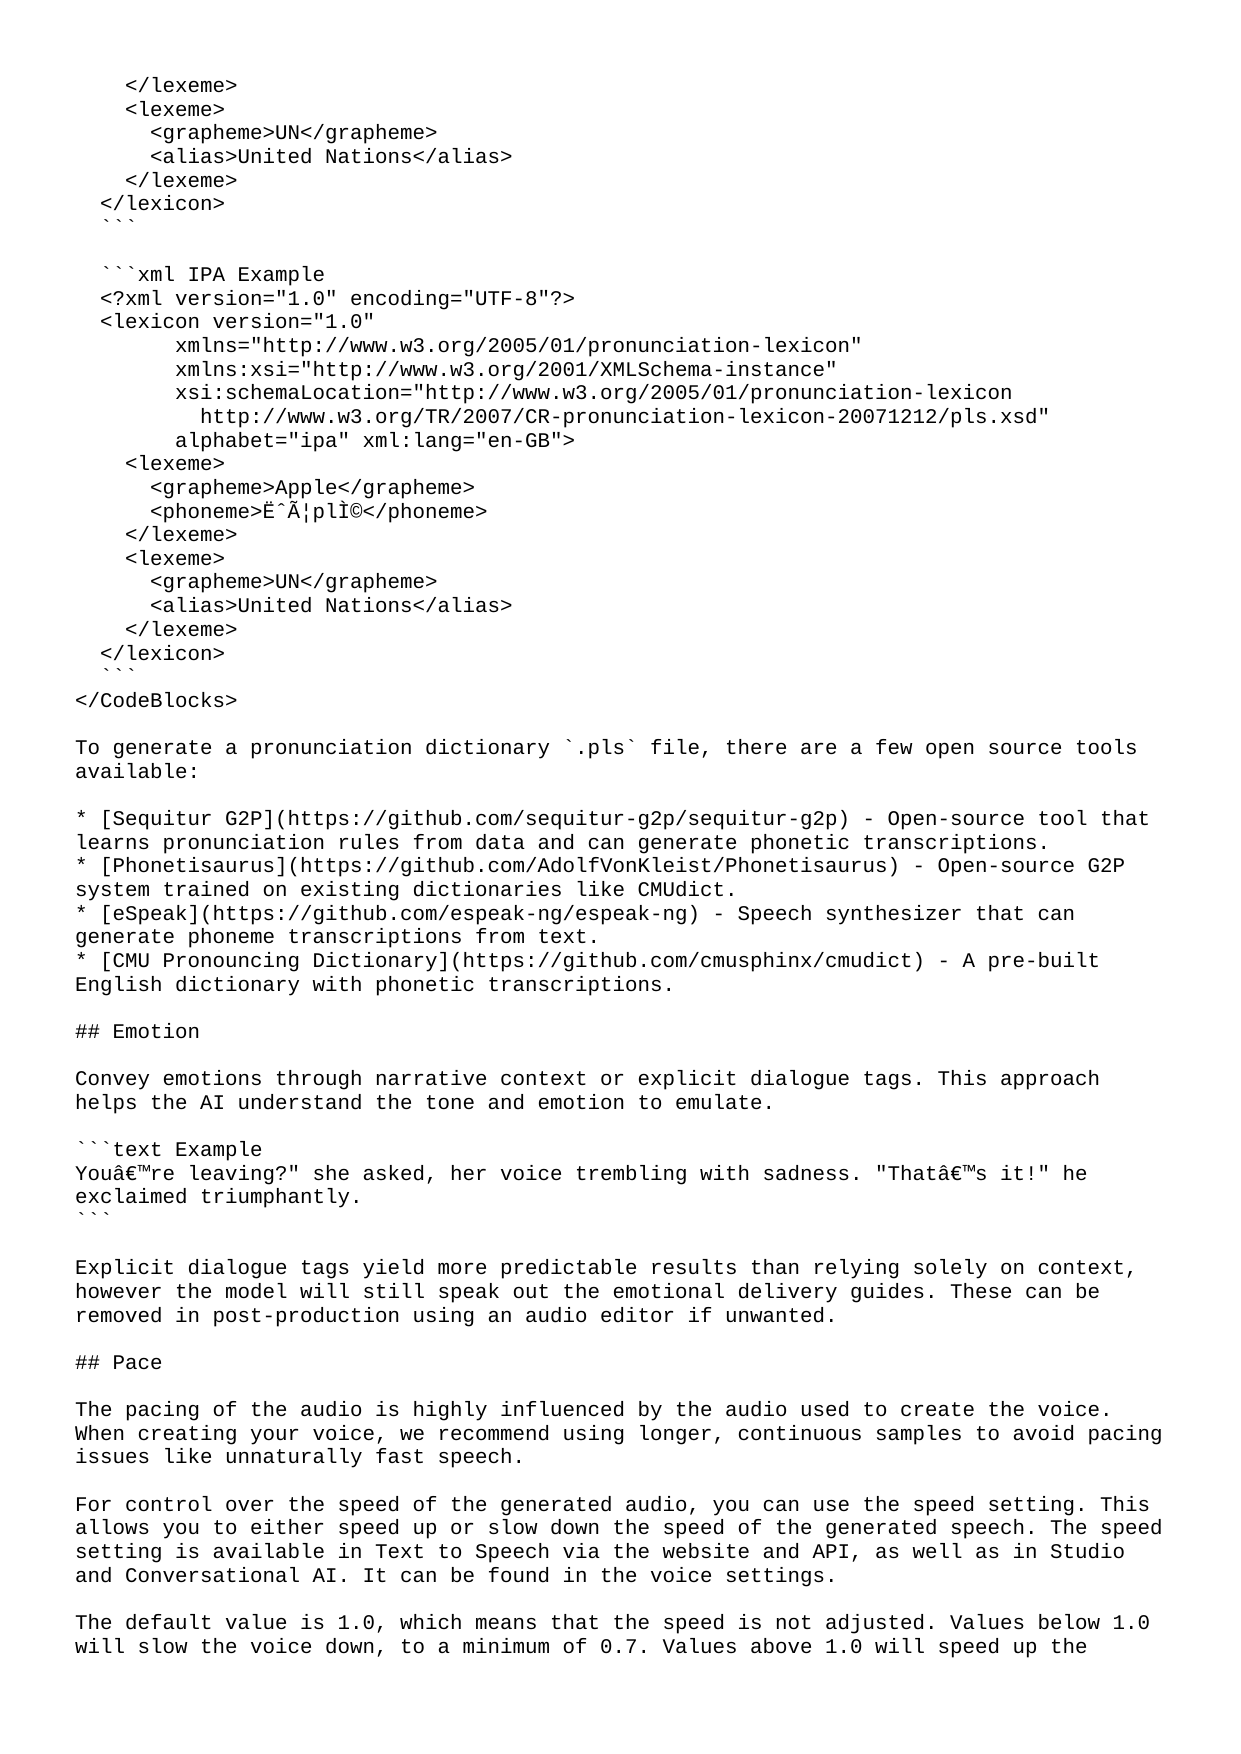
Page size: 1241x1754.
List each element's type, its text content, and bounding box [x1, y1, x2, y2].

text </lexeme> [75, 524, 1165, 548]
text <lexicon version="1.0" [75, 311, 1165, 335]
text Convey emotions through narrative context or explicit dialogue tags. This approach helps the AI understand the tone and emotion to emulate. [75, 1068, 1165, 1115]
text </CodeBlocks> [75, 690, 1165, 713]
text ```xml IPA Example [75, 264, 1165, 288]
text </lexicon> [75, 193, 1165, 217]
text * [CMU Pronouncing Dictionary](https://github.com/cmusphinx/cmudict) - A pre-built English dictionary with phonetic transcriptions. [75, 950, 1165, 997]
text </lexeme> [75, 619, 1165, 642]
text <lexeme> [75, 99, 1165, 122]
text The pacing of the audio is highly influenced by the audio used to create the voice. When creating your voice, we recommend using longer, continuous samples to avoid pacing issues like unnaturally fast speech. [75, 1399, 1165, 1470]
text To generate a pronunciation dictionary `.pls` file, there are a few open source tools available: [75, 737, 1165, 784]
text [75, 1612, 1165, 1659]
text <lexeme> [75, 453, 1165, 477]
text * [Phonetisaurus](https://github.com/AdolfVonKleist/Phonetisaurus) - Open-source G2P system trained on existing dictionaries like CMUdict. [75, 855, 1165, 903]
text </lexicon> [75, 642, 1165, 666]
text xsi:schemaLocation="http://www.w3.org/2005/01/pronunciation-lexicon [75, 382, 1165, 406]
text <grapheme>UN</grapheme> [75, 572, 1165, 595]
text <lexeme> [75, 548, 1165, 572]
text Explicit dialogue tags yield more predictable results than relying solely on context, however the model will still speak out the emotional delivery guides. These can be removed in post-production using an audio editor if unwanted. [75, 1257, 1165, 1328]
text Youâ€™re leaving?" she asked, her voice trembling with sadness. "Thatâ€™s it!" he exclaimed triumphantly. [75, 1163, 1165, 1210]
text </lexeme> [75, 169, 1165, 193]
text <?xml version="1.0" encoding="UTF-8"?> [75, 288, 1165, 311]
text ## Emotion [75, 1021, 1165, 1044]
text <grapheme>UN</grapheme> [75, 122, 1165, 146]
text ```text Example [75, 1139, 1165, 1163]
text xmlns="http://www.w3.org/2005/01/pronunciation-lexicon" [75, 335, 1165, 359]
text ## Pace [75, 1352, 1165, 1376]
text <grapheme>Apple</grapheme> [75, 477, 1165, 501]
text ``` [75, 666, 1165, 690]
text http://www.w3.org/TR/2007/CR-pronunciation-lexicon-20071212/pls.xsd" [75, 406, 1165, 430]
text xmlns:xsi="http://www.w3.org/2001/XMLSchema-instance" [75, 359, 1165, 382]
text ``` [75, 1210, 1165, 1234]
text <phoneme>ËˆÃ¦plÌ©</phoneme> [75, 501, 1165, 524]
text * [eSpeak](https://github.com/espeak-ng/espeak-ng) - Speech synthesizer that can generate phoneme transcriptions from text. [75, 903, 1165, 950]
text <alias>United Nations</alias> [75, 595, 1165, 619]
text For control over the speed of the generated audio, you can use the speed setting. This allows you to either speed up or slow down the speed of the generated speech. The speed setting is available in Text to Speech via the website and API, as well as in Studio and Conversational AI. It can be found in the voice settings. [75, 1494, 1165, 1588]
text </lexeme> [75, 75, 1165, 99]
text <alias>United Nations</alias> [75, 146, 1165, 169]
text alphabet="ipa" xml:lang="en-GB"> [75, 430, 1165, 453]
text ``` [75, 217, 1165, 241]
text * [Sequitur G2P](https://github.com/sequitur-g2p/sequitur-g2p) - Open-source tool that learns pronunciation rules from data and can generate phonetic transcriptions. [75, 808, 1165, 855]
